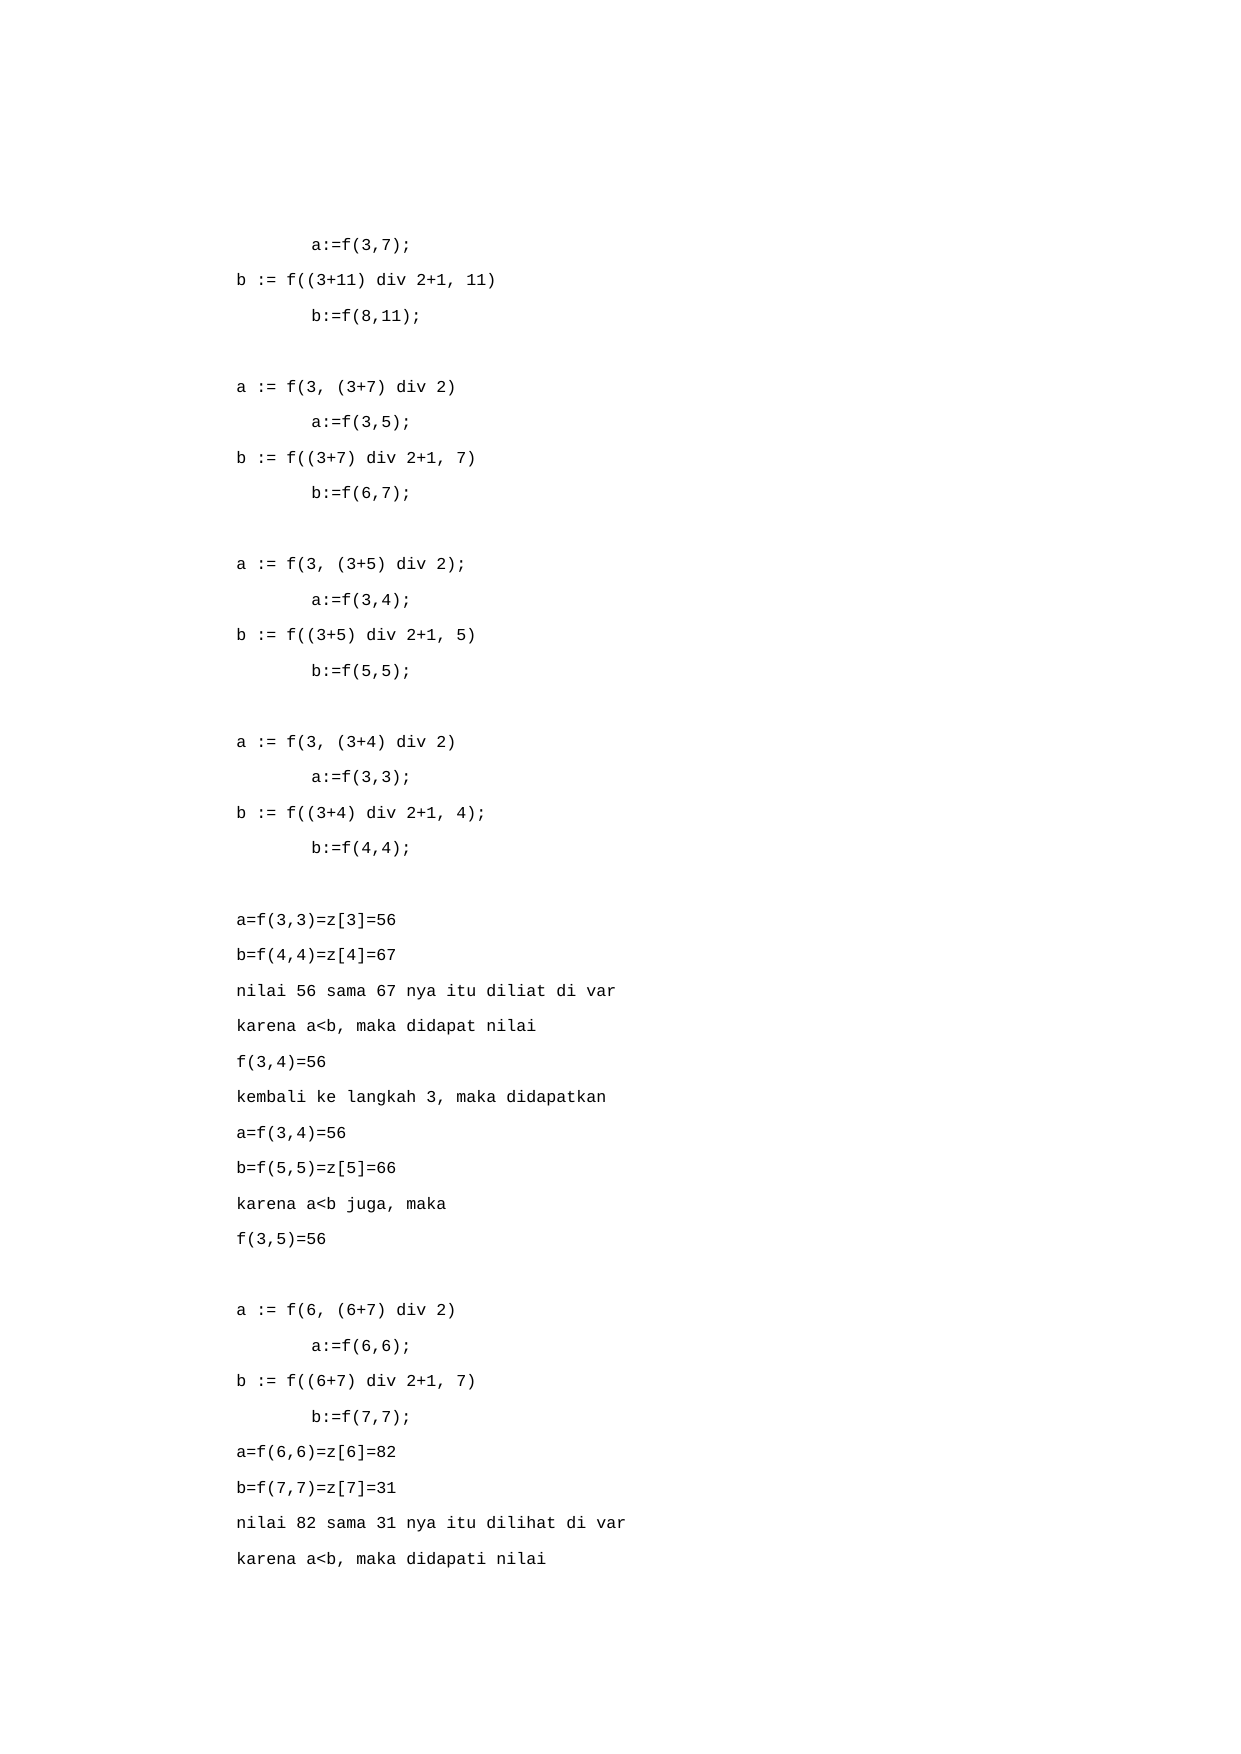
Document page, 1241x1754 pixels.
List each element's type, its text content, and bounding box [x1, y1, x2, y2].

text nilai 56 sama 67 nya itu diliat di var [236, 982, 1063, 1001]
text b:=f(8,11); [236, 307, 1063, 326]
text b:=f(4,4); [236, 840, 1063, 859]
text b := f((3+11) div 2+1, 11) [236, 272, 1063, 291]
text a:=f(3,5); [236, 414, 1063, 433]
text b:=f(6,7); [236, 485, 1063, 504]
text a := f(3, (3+4) div 2) [236, 733, 1063, 752]
text karena a<b juga, maka [236, 1195, 1063, 1214]
text a:=f(6,6); [236, 1337, 1063, 1356]
text nilai 82 sama 31 nya itu dilihat di var [236, 1515, 1063, 1534]
text a=f(6,6)=z[6]=82 [236, 1444, 1063, 1463]
text karena a<b, maka didapat nilai [236, 1018, 1063, 1037]
text a=f(3,3)=z[3]=56 [236, 911, 1063, 930]
text b:=f(7,7); [236, 1408, 1063, 1427]
text a=f(3,4)=56 [236, 1124, 1063, 1143]
text a := f(3, (3+5) div 2); [236, 556, 1063, 575]
text a:=f(3,4); [236, 591, 1063, 610]
text b := f((3+4) div 2+1, 4); [236, 804, 1063, 823]
text b := f((3+7) div 2+1, 7) [236, 449, 1063, 468]
text a:=f(3,3); [236, 769, 1063, 788]
text b=f(7,7)=z[7]=31 [236, 1479, 1063, 1498]
text b=f(4,4)=z[4]=67 [236, 947, 1063, 966]
text a:=f(3,7); [236, 236, 1063, 255]
text kembali ke langkah 3, maka didapatkan [236, 1089, 1063, 1108]
text b=f(5,5)=z[5]=66 [236, 1160, 1063, 1179]
text b := f((6+7) div 2+1, 7) [236, 1373, 1063, 1392]
text f(3,5)=56 [236, 1231, 1063, 1250]
text b := f((3+5) div 2+1, 5) [236, 627, 1063, 646]
text a := f(3, (3+7) div 2) [236, 378, 1063, 397]
text karena a<b, maka didapati nilai [236, 1551, 1063, 1569]
text a := f(6, (6+7) div 2) [236, 1302, 1063, 1321]
text b:=f(5,5); [236, 662, 1063, 681]
text f(3,4)=56 [236, 1053, 1063, 1072]
